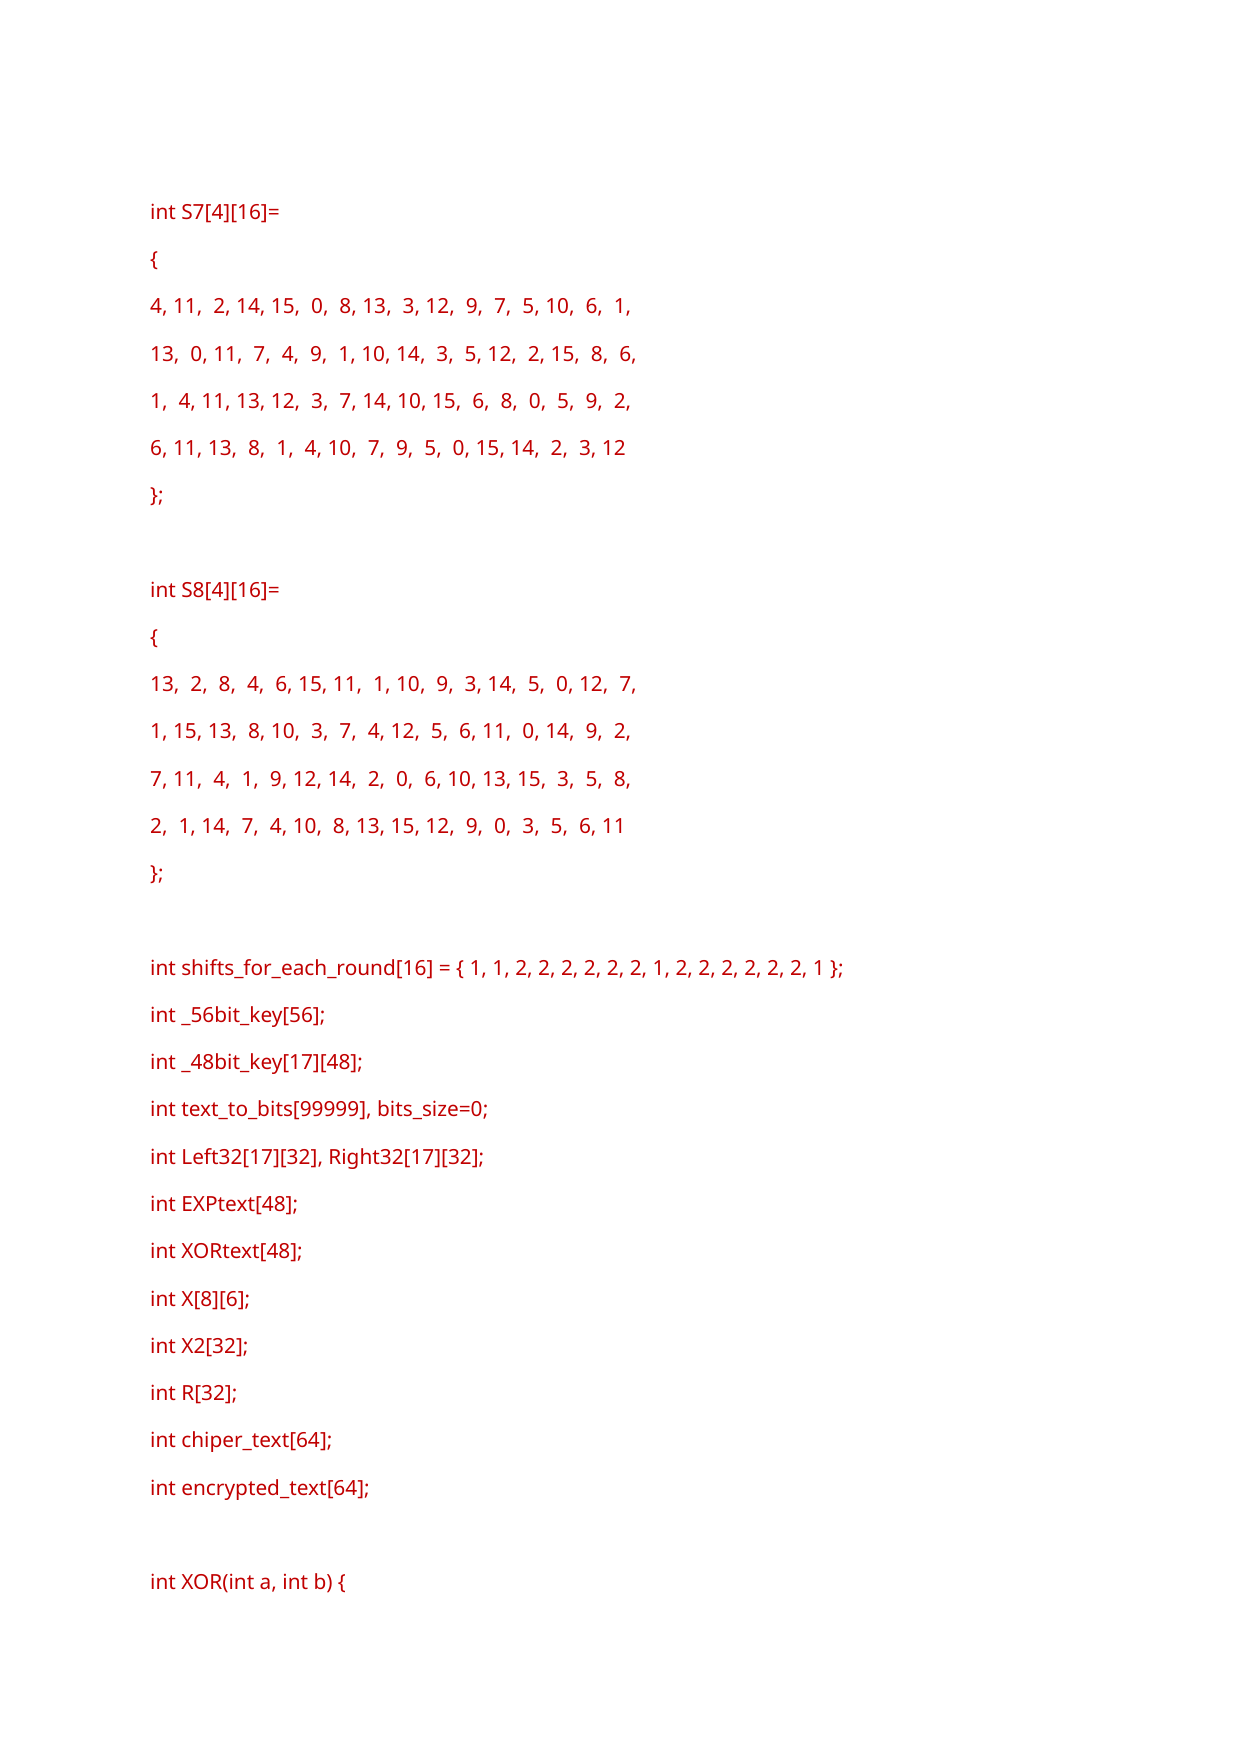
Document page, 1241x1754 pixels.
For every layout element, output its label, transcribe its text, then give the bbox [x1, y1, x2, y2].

text 13, 2, 8, 4, 6, 15, 11, 1, 10, 9, 3, 14, 5, 0, 12, 7, [150, 669, 1090, 698]
text 7, 11, 4, 1, 9, 12, 14, 2, 0, 6, 10, 13, 15, 3, 5, 8, [150, 764, 1090, 792]
text int X[8][6]; [150, 1284, 1090, 1312]
text { [150, 622, 1090, 651]
text int S8[4][16]= [150, 575, 1090, 603]
text int R[32]; [150, 1378, 1090, 1407]
text int shifts_for_each_round[16] = { 1, 1, 2, 2, 2, 2, 2, 2, 1, 2, 2, 2, 2, 2, 2, 1 }; [150, 953, 1090, 981]
text 1, 4, 11, 13, 12, 3, 7, 14, 10, 15, 6, 8, 0, 5, 9, 2, [150, 386, 1090, 414]
text int text_to_bits[99999], bits_size=0; [150, 1094, 1090, 1123]
text int encrypted_text[64]; [150, 1473, 1090, 1501]
text 13, 0, 11, 7, 4, 9, 1, 10, 14, 3, 5, 12, 2, 15, 8, 6, [150, 339, 1090, 367]
text 4, 11, 2, 14, 15, 0, 8, 13, 3, 12, 9, 7, 5, 10, 6, 1, [150, 291, 1090, 320]
text }; [150, 481, 1090, 509]
text 2, 1, 14, 7, 4, 10, 8, 13, 15, 12, 9, 0, 3, 5, 6, 11 [150, 811, 1090, 840]
text }; [150, 858, 1090, 887]
text int Left32[17][32], Right32[17][32]; [150, 1142, 1090, 1170]
text int XORtext[48]; [150, 1236, 1090, 1265]
text { [150, 244, 1090, 273]
text int _56bit_key[56]; [150, 1000, 1090, 1028]
text int X2[32]; [150, 1331, 1090, 1359]
text int chiper_text[64]; [150, 1426, 1090, 1454]
text int EXPtext[48]; [150, 1189, 1090, 1218]
text int _48bit_key[17][48]; [150, 1047, 1090, 1076]
text int XOR(int a, int b) { [150, 1567, 1090, 1596]
text 6, 11, 13, 8, 1, 4, 10, 7, 9, 5, 0, 15, 14, 2, 3, 12 [150, 433, 1090, 462]
text int S7[4][16]= [150, 197, 1090, 225]
text 1, 15, 13, 8, 10, 3, 7, 4, 12, 5, 6, 11, 0, 14, 9, 2, [150, 717, 1090, 745]
